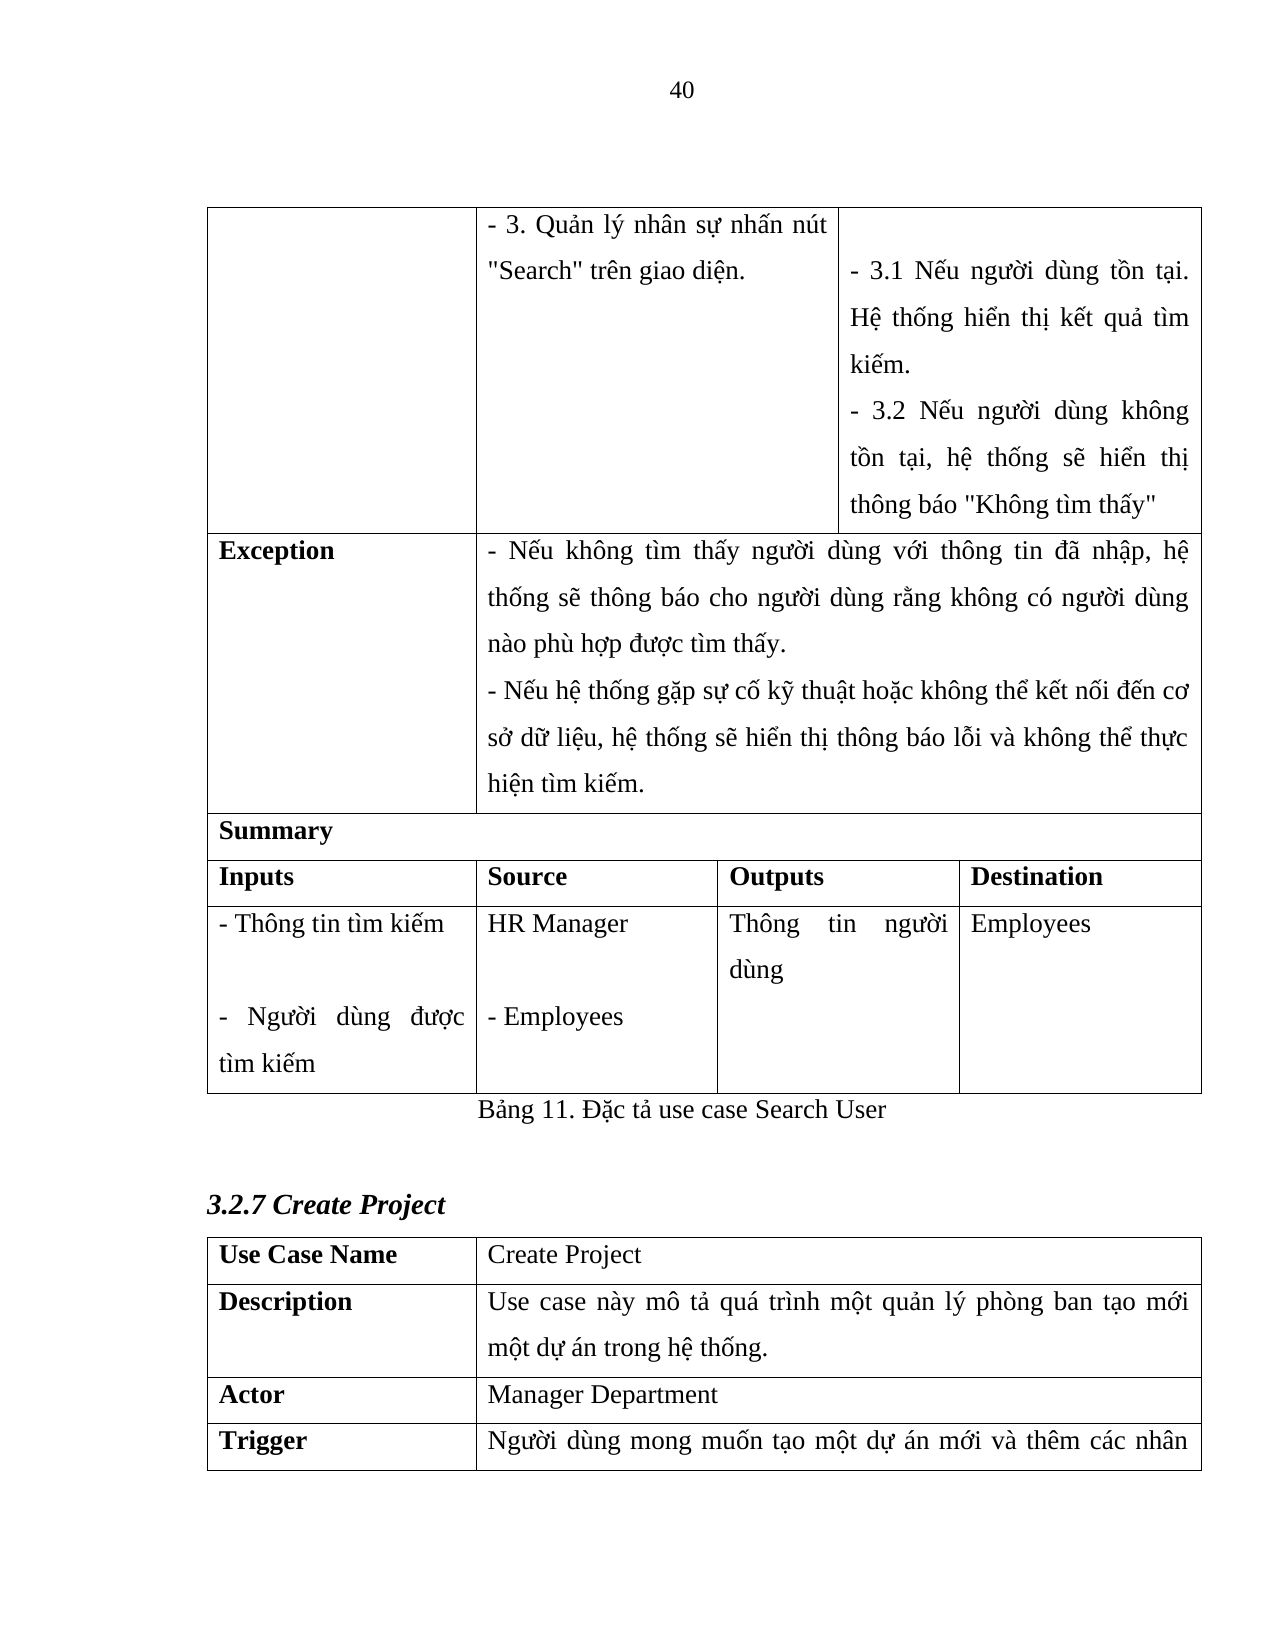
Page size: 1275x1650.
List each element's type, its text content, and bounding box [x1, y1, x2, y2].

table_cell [477, 1424, 1201, 1469]
table_cell - Thông tin tìm kiếm - Người dùng được tìm kiếm [208, 907, 476, 1092]
table_cell Actor [208, 1378, 476, 1423]
table_cell HR Manager - Employees [477, 907, 717, 1092]
table_cell Exception [208, 534, 476, 813]
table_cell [839, 208, 1201, 533]
table_cell Employees [960, 907, 1201, 1092]
table_cell Manager Department [477, 1378, 1201, 1423]
table_cell Source [477, 861, 717, 906]
text Bảng 11. Đặc tả use case Search User [207, 1094, 1157, 1124]
table_cell Outputs [718, 861, 959, 906]
table_header Use Case Name [208, 1238, 476, 1283]
table_cell - Nếu không tìm thấy người dùng với thông tin đã nhập, hệ thống sẽ thông báo cho người dùng rằng không có người dùng nào phù hợp được tìm thấy. - Nếu hệ thống gặp sự cố kỹ thuật hoặc không thể kết nối đến cơ sở dữ liệu, hệ thống sẽ hiển thị thông báo lỗi và không thể thực hiện tìm kiếm. [477, 534, 1201, 813]
table_cell Use case này mô tả quá trình một quản lý phòng ban tạo mới một dự án trong hệ thống. [477, 1285, 1201, 1377]
table_cell Summary [208, 814, 1201, 859]
table_cell Destination [960, 861, 1201, 906]
table_cell Thông tin người dùng [718, 907, 959, 1092]
table_header Create Project [477, 1238, 1201, 1283]
text 3.2.7 Create Project [207, 1187, 1157, 1220]
table_cell Trigger [208, 1424, 476, 1469]
table_cell Inputs [208, 861, 476, 906]
table_cell Description [208, 1285, 476, 1377]
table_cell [477, 208, 838, 533]
